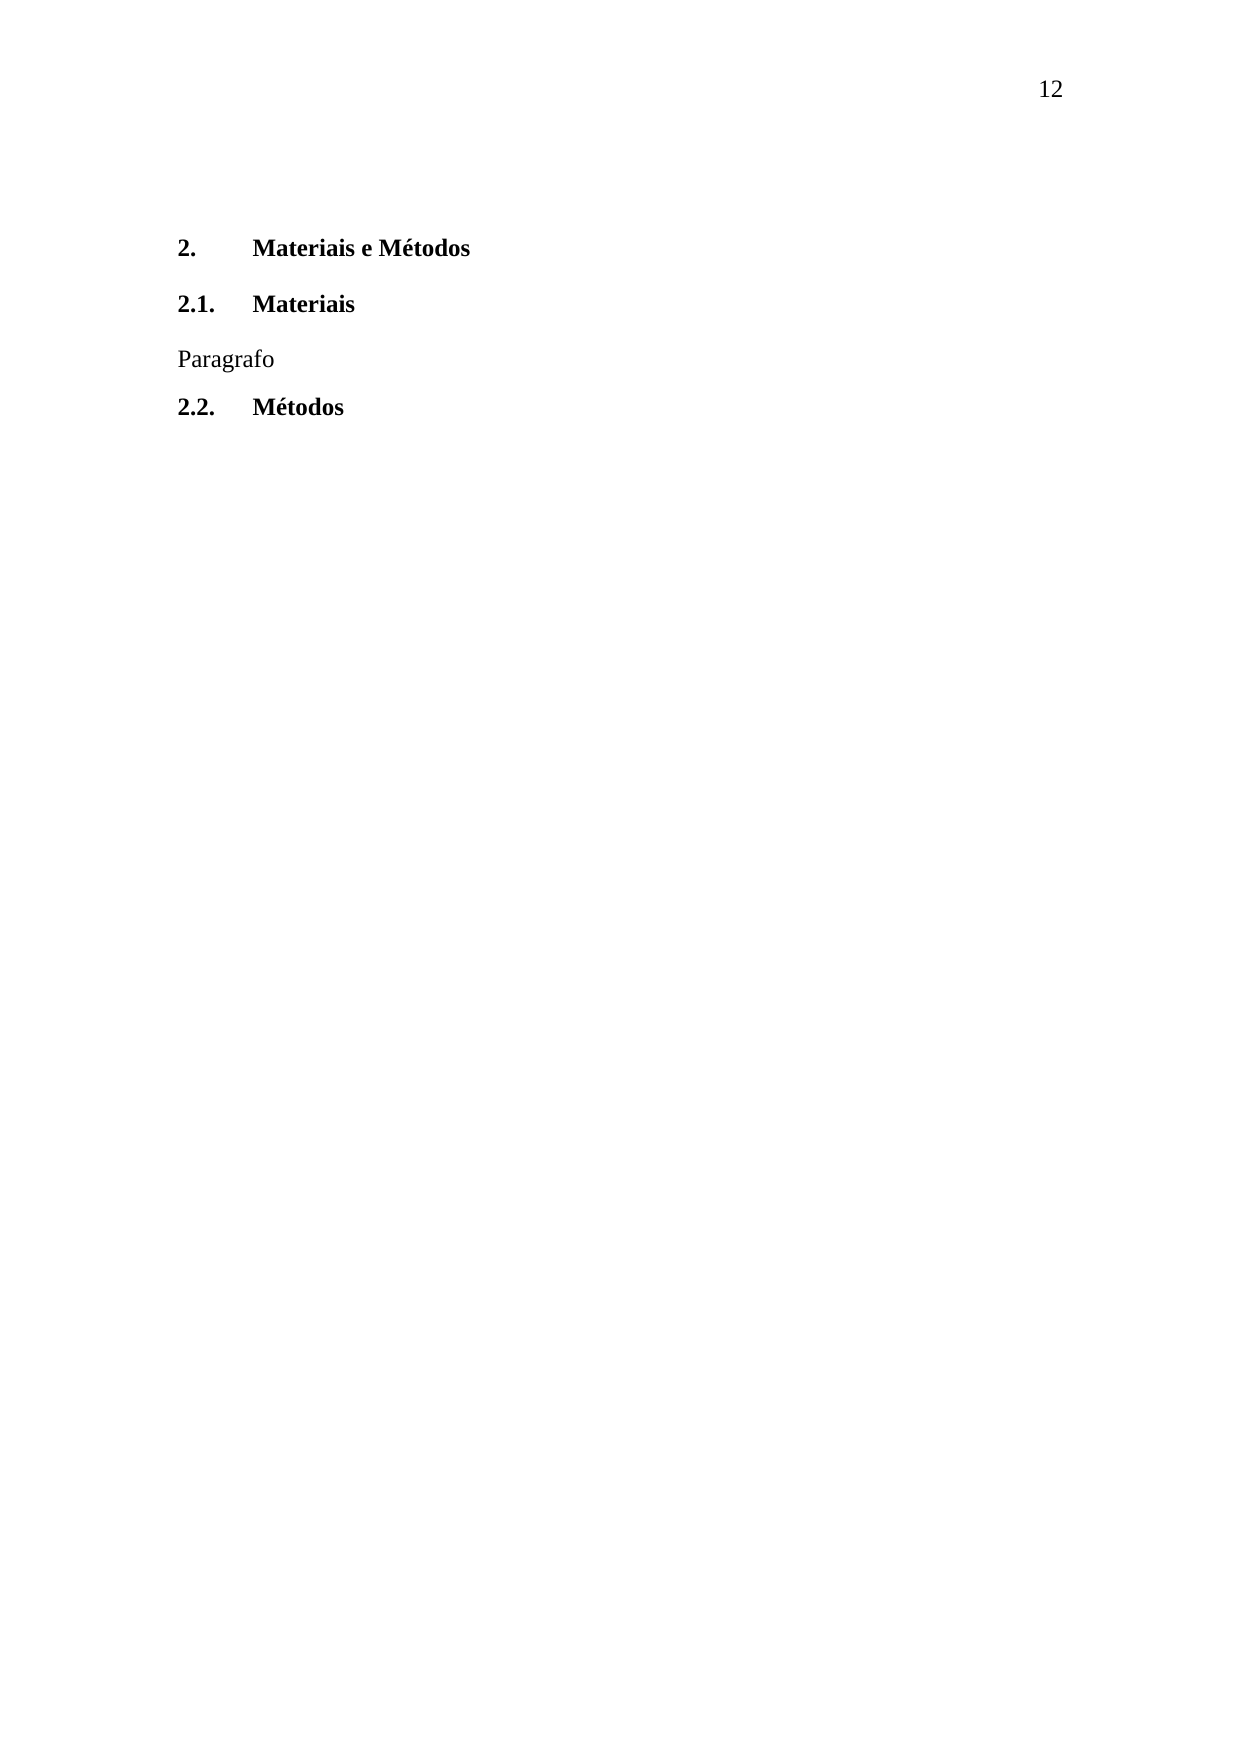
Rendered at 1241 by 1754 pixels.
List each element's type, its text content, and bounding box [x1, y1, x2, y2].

subtitle Materiais [177, 289, 1063, 318]
text Paragrafo [177, 344, 1063, 373]
subtitle Métodos [177, 392, 1063, 421]
subtitle Materiais e Métodos [177, 233, 1063, 262]
